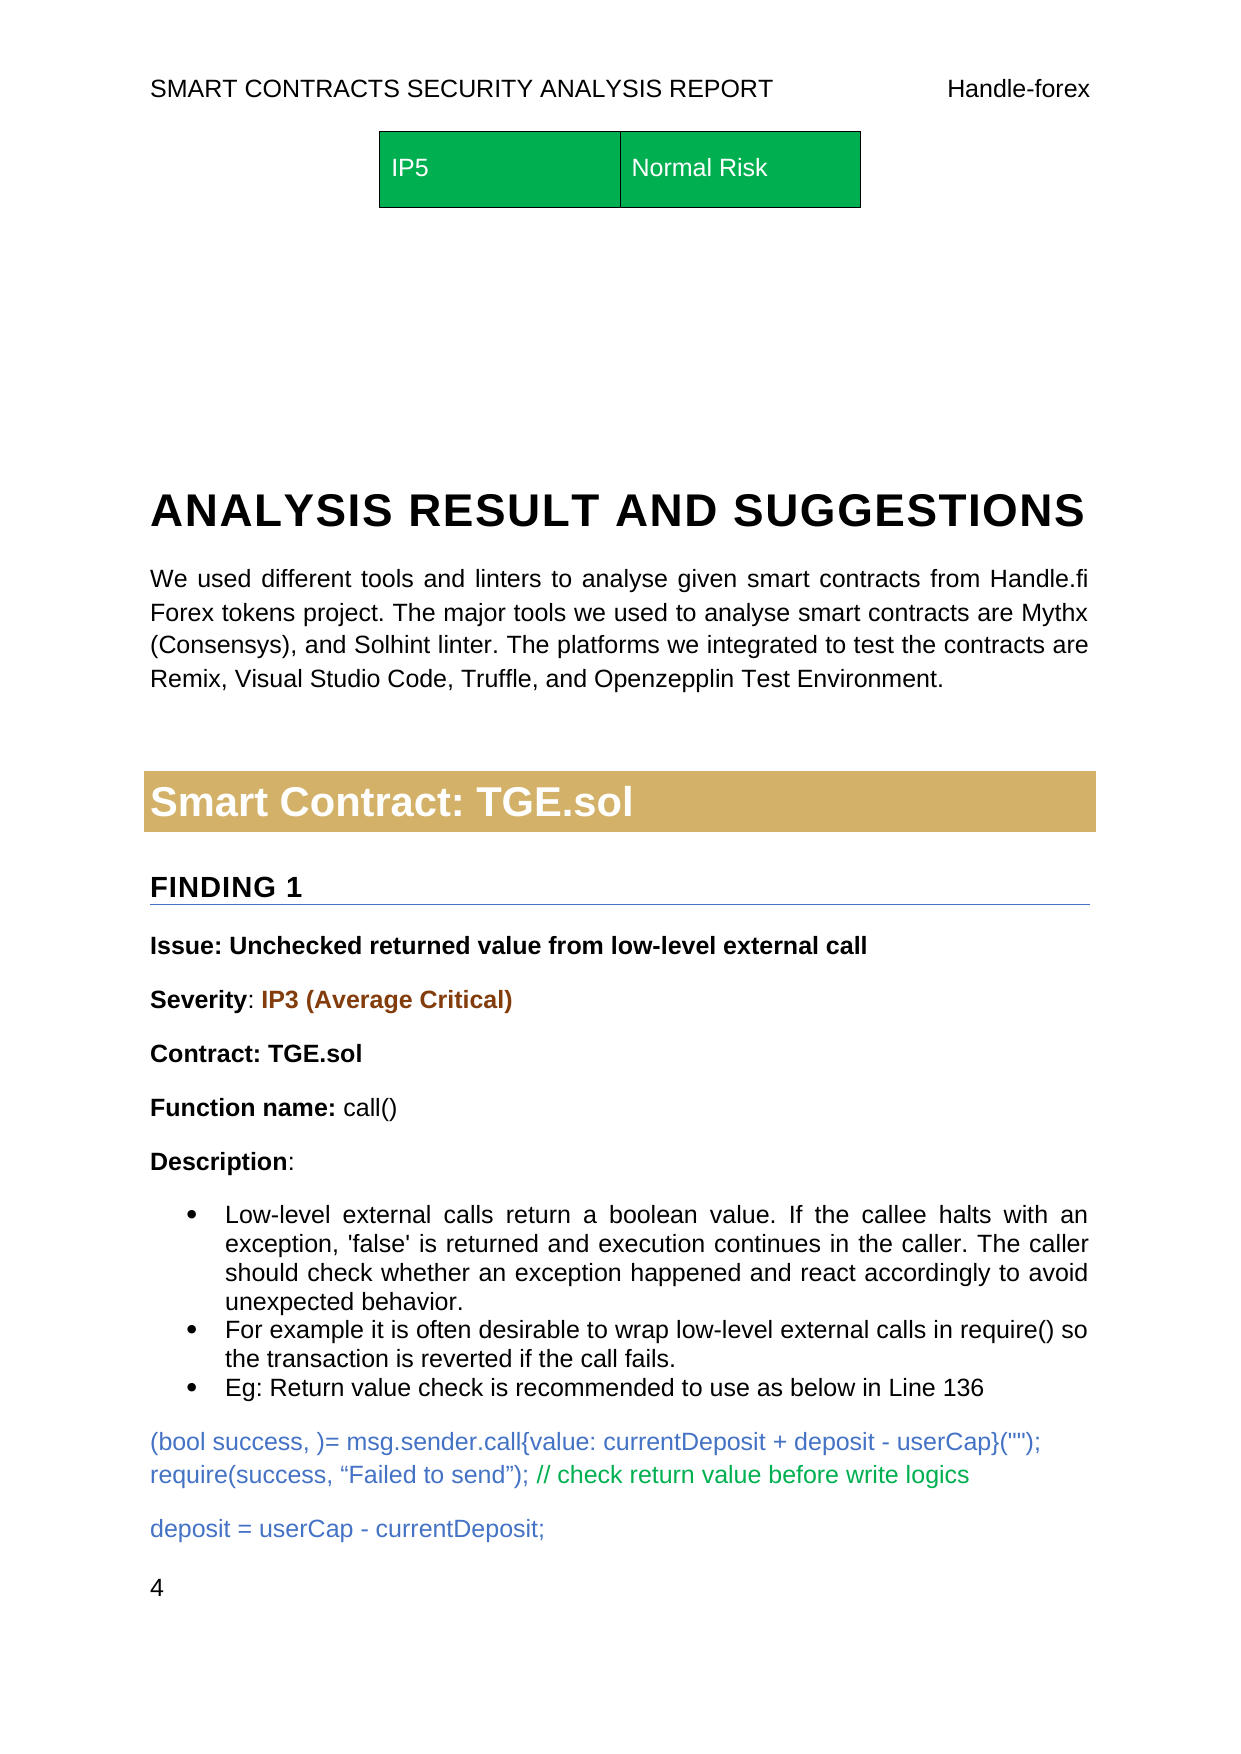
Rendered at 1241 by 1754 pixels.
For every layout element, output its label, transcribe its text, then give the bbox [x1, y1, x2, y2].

text deposit = userCap - currentDeposit; [150, 1514, 1090, 1543]
text Contract: TGE.sol [150, 1039, 1090, 1067]
list Low-level external calls return a boolean value. If the callee halts with an exception, 'false' is returned and execution continues in the caller. The caller should check whether an exception happened and react accordingly to avoid unexpected behavior. [187, 1200, 1090, 1315]
table_cell Normal Risk [621, 132, 860, 207]
list Eg: Return value check is recommended to use as below in Line 136 [187, 1373, 1090, 1402]
table_cell IP5 [380, 132, 620, 207]
text Severity: IP3 (Average Critical) [150, 985, 1090, 1014]
list For example it is often desirable to wrap low-level external calls in require() so the transaction is reverted if the call fails. [187, 1315, 1090, 1373]
text Function name: call() [150, 1093, 1090, 1121]
subtitle Analysis Result and Suggestions [150, 483, 1090, 536]
text Description: [150, 1146, 1090, 1175]
text Smart Contract: TGE.sol [150, 778, 1090, 825]
text (bool success, )= msg.sender.call{value: currentDeposit + deposit - userCap}(""); require(success, “Failed to send”); // check return value before write logics [150, 1427, 1090, 1489]
subtitle Finding 1 [150, 870, 1090, 904]
text Issue: Unchecked returned value from low-level external call [150, 931, 1090, 960]
text We used different tools and linters to analyse given smart contracts from Handle.fi Forex tokens project. The major tools we used to analyse smart contracts are Mythx (Consensys), and Solhint linter. The platforms we integrated to test the contracts are Remix, Visual Studio Code, Truffle, and Openzepplin Test Environment. [150, 564, 1090, 692]
